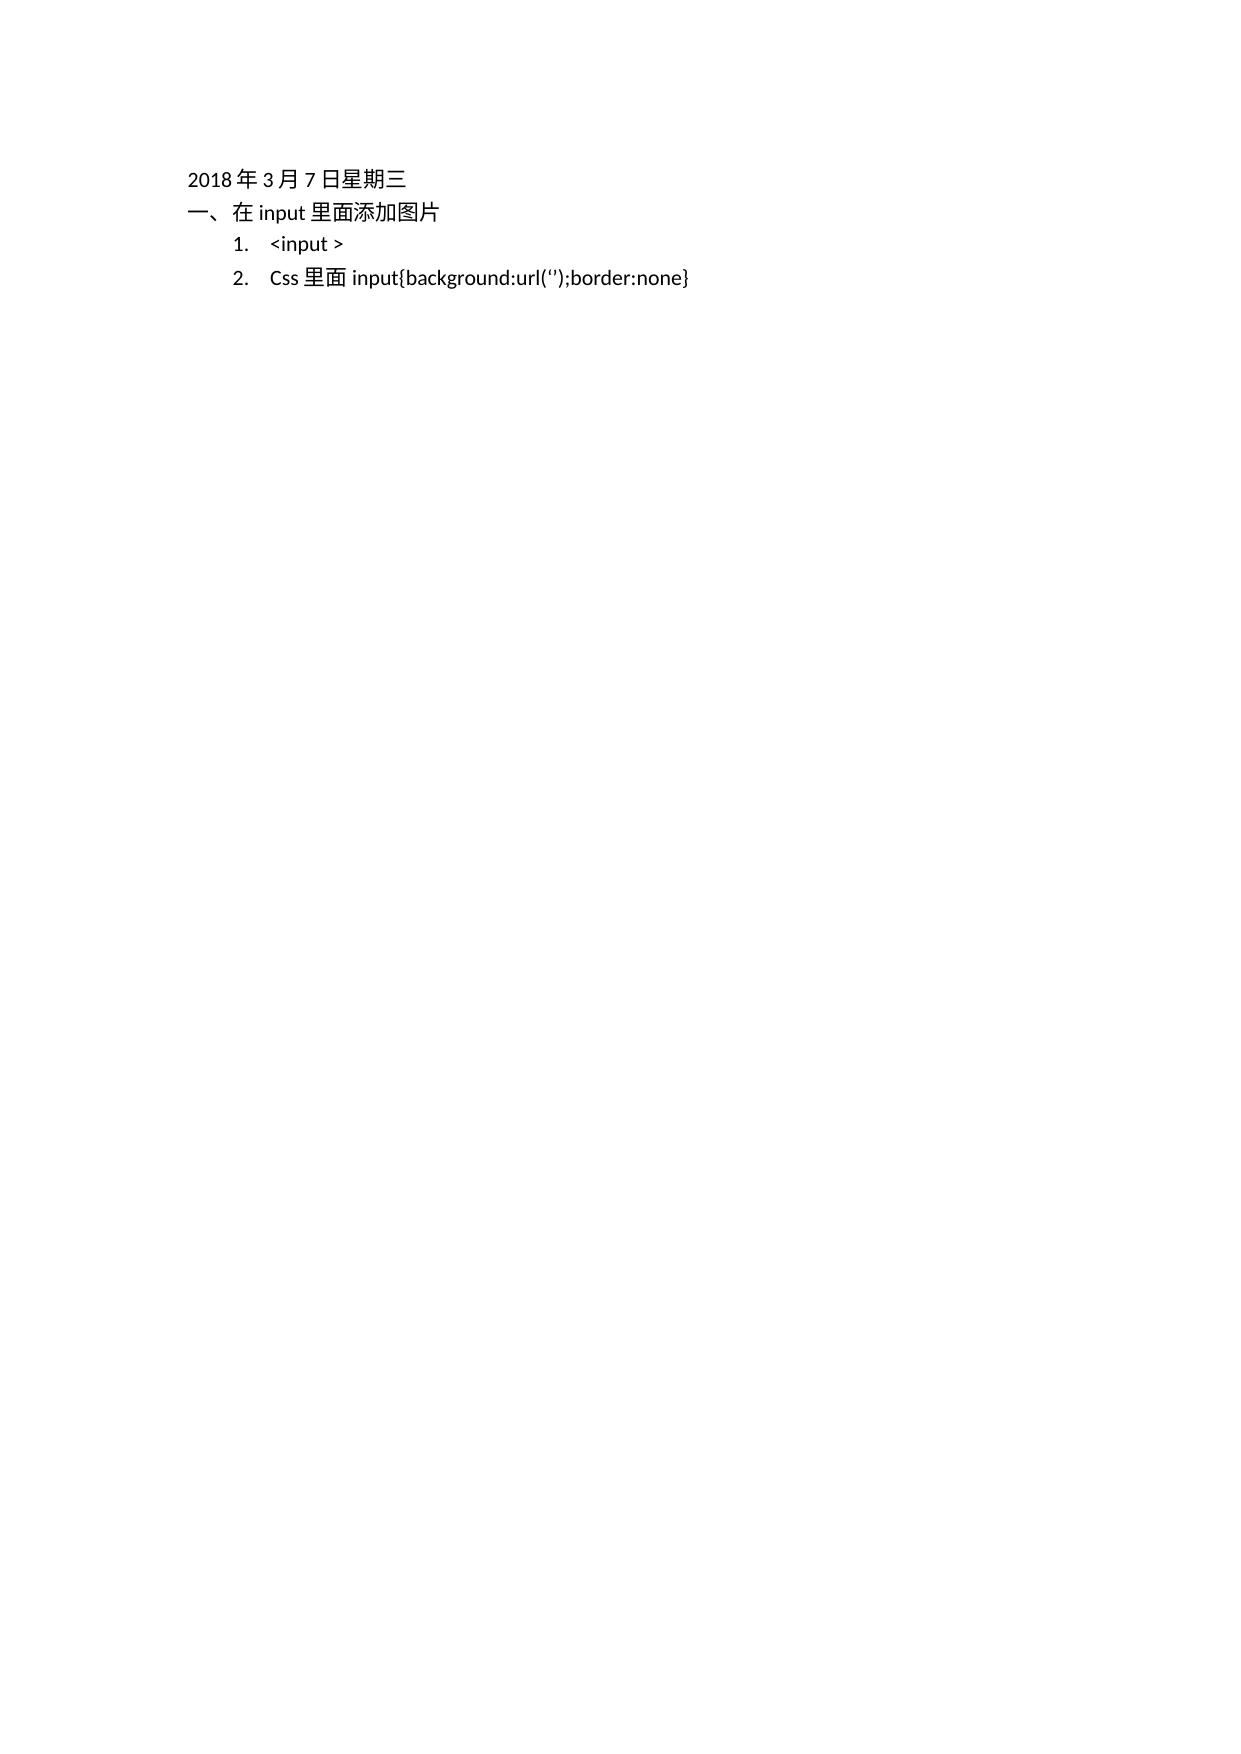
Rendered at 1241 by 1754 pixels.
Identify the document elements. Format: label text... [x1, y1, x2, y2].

list <input > [232, 227, 1053, 259]
list 在input里面添加图片 [187, 194, 1053, 227]
list Css里面 input{background:url(‘’);border:none} [232, 259, 1053, 292]
text 2018年3月7日星期三 [187, 162, 1053, 194]
